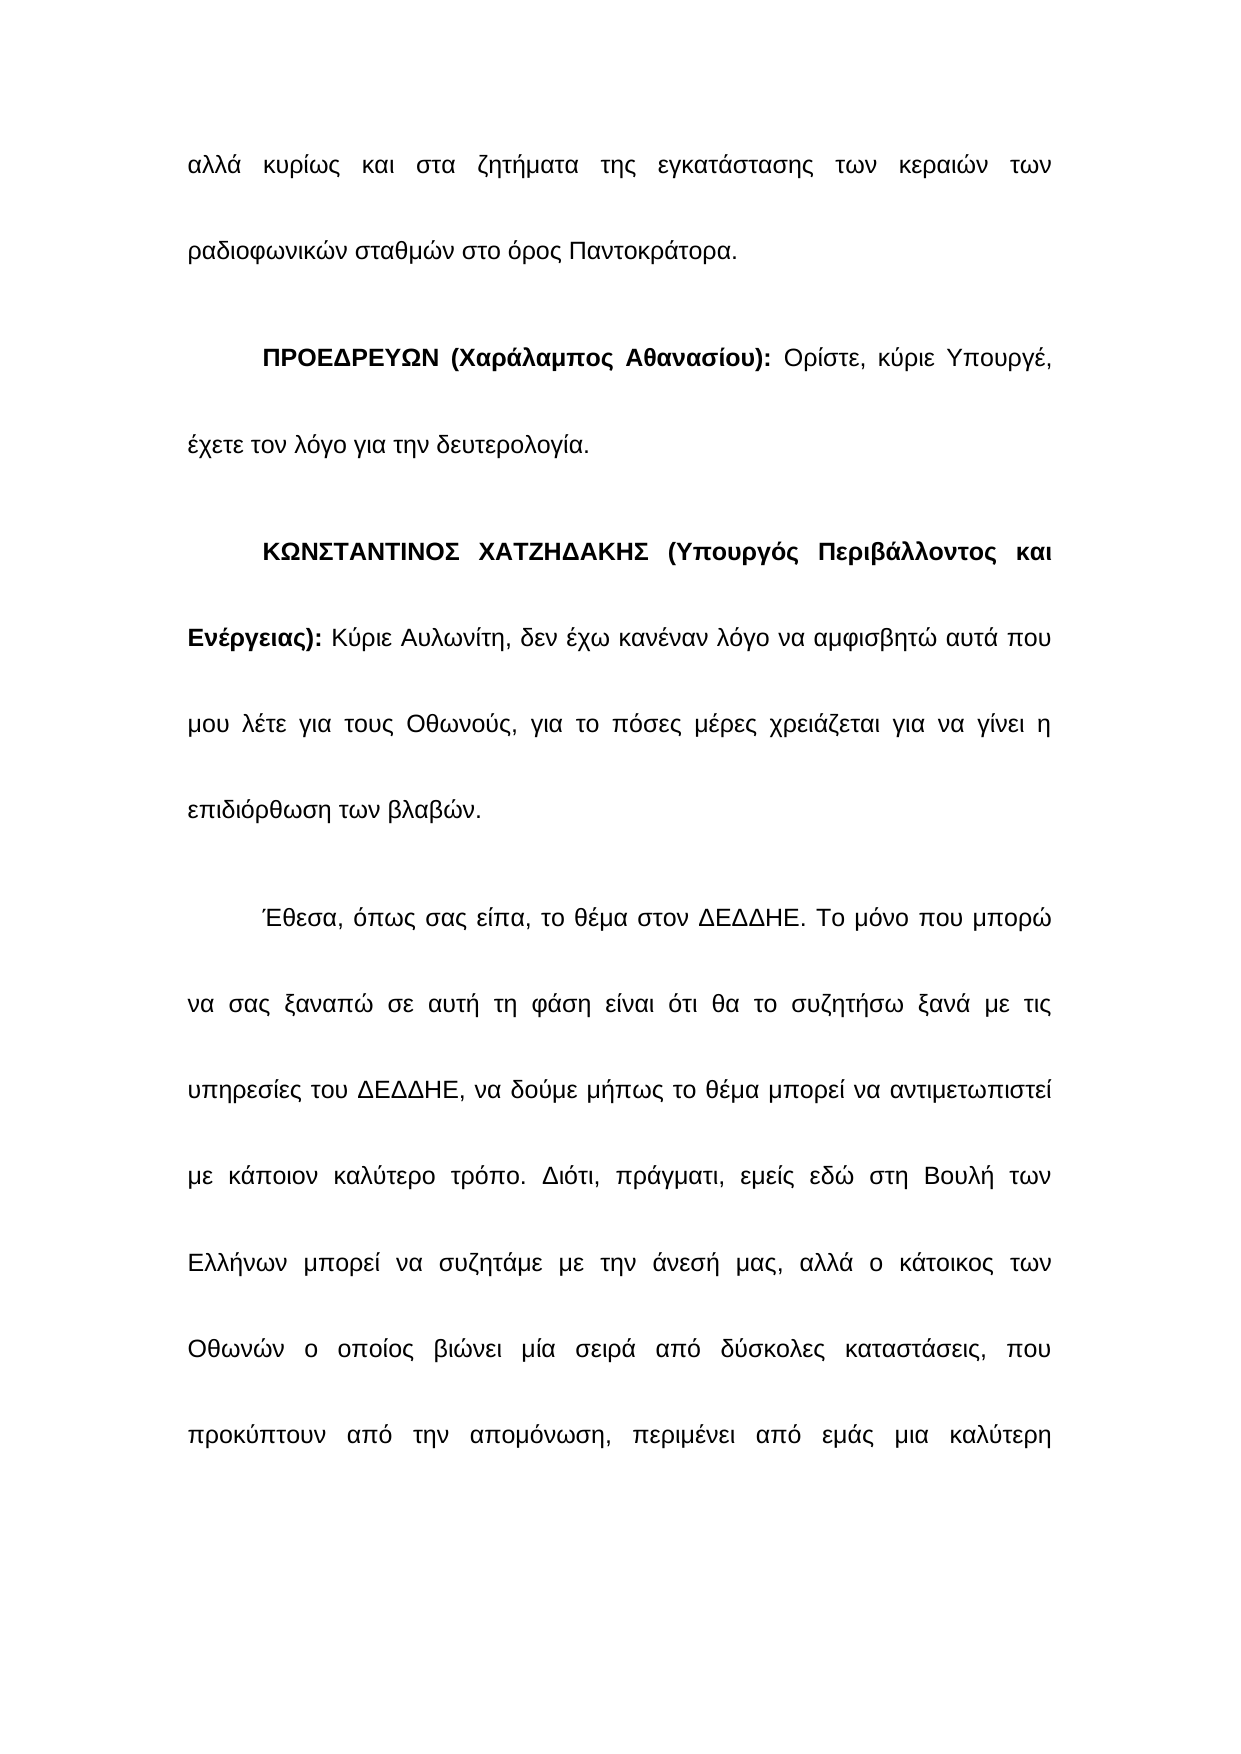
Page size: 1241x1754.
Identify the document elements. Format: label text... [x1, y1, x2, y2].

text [187, 150, 1053, 265]
text ΚΩΝΣΤΑΝΤΙΝΟΣ ΧΑΤΖΗΔΑΚΗΣ (Υπουργός Περιβάλλοντος και Ενέργειας): Κύριε Αυλωνίτη, δεν έχω κανέναν λόγο να αμφισβητώ αυτά που μου λέτε για τους Οθωνούς, για το πόσες μέρες χρειάζεται για να γίνει η επιδιόρθωση των βλαβών. [187, 537, 1053, 824]
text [187, 902, 1053, 1449]
text ΠΡΟΕΔΡΕΥΩΝ (Χαράλαμπος Αθανασίου): Ορίστε, κύριε Υπουργέ, έχετε τον λόγο για την δευτερολογία. [187, 343, 1053, 458]
